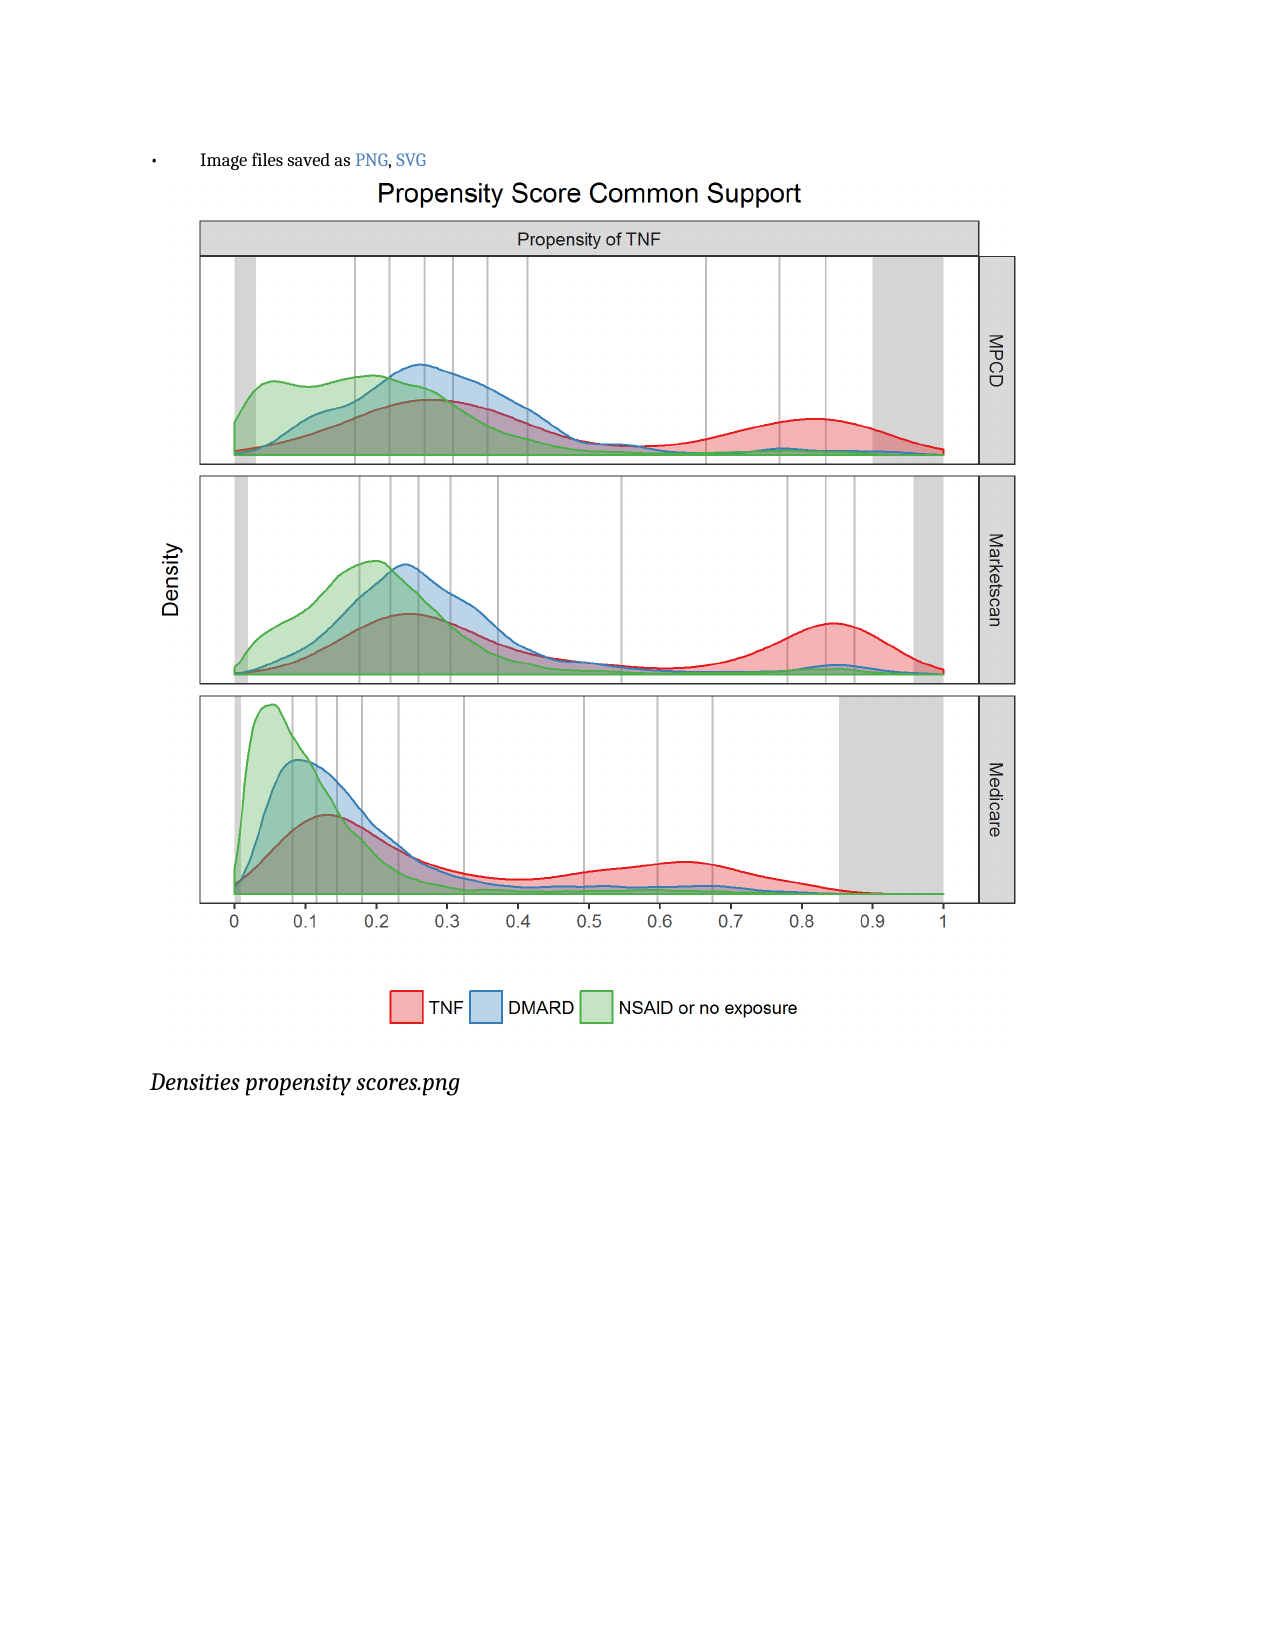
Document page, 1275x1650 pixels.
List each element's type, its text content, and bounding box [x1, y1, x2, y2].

list Image files saved as PNG, SVG [150, 150, 1125, 172]
picture [150, 171, 1025, 1047]
text Densities propensity scores.png [150, 1067, 1125, 1096]
